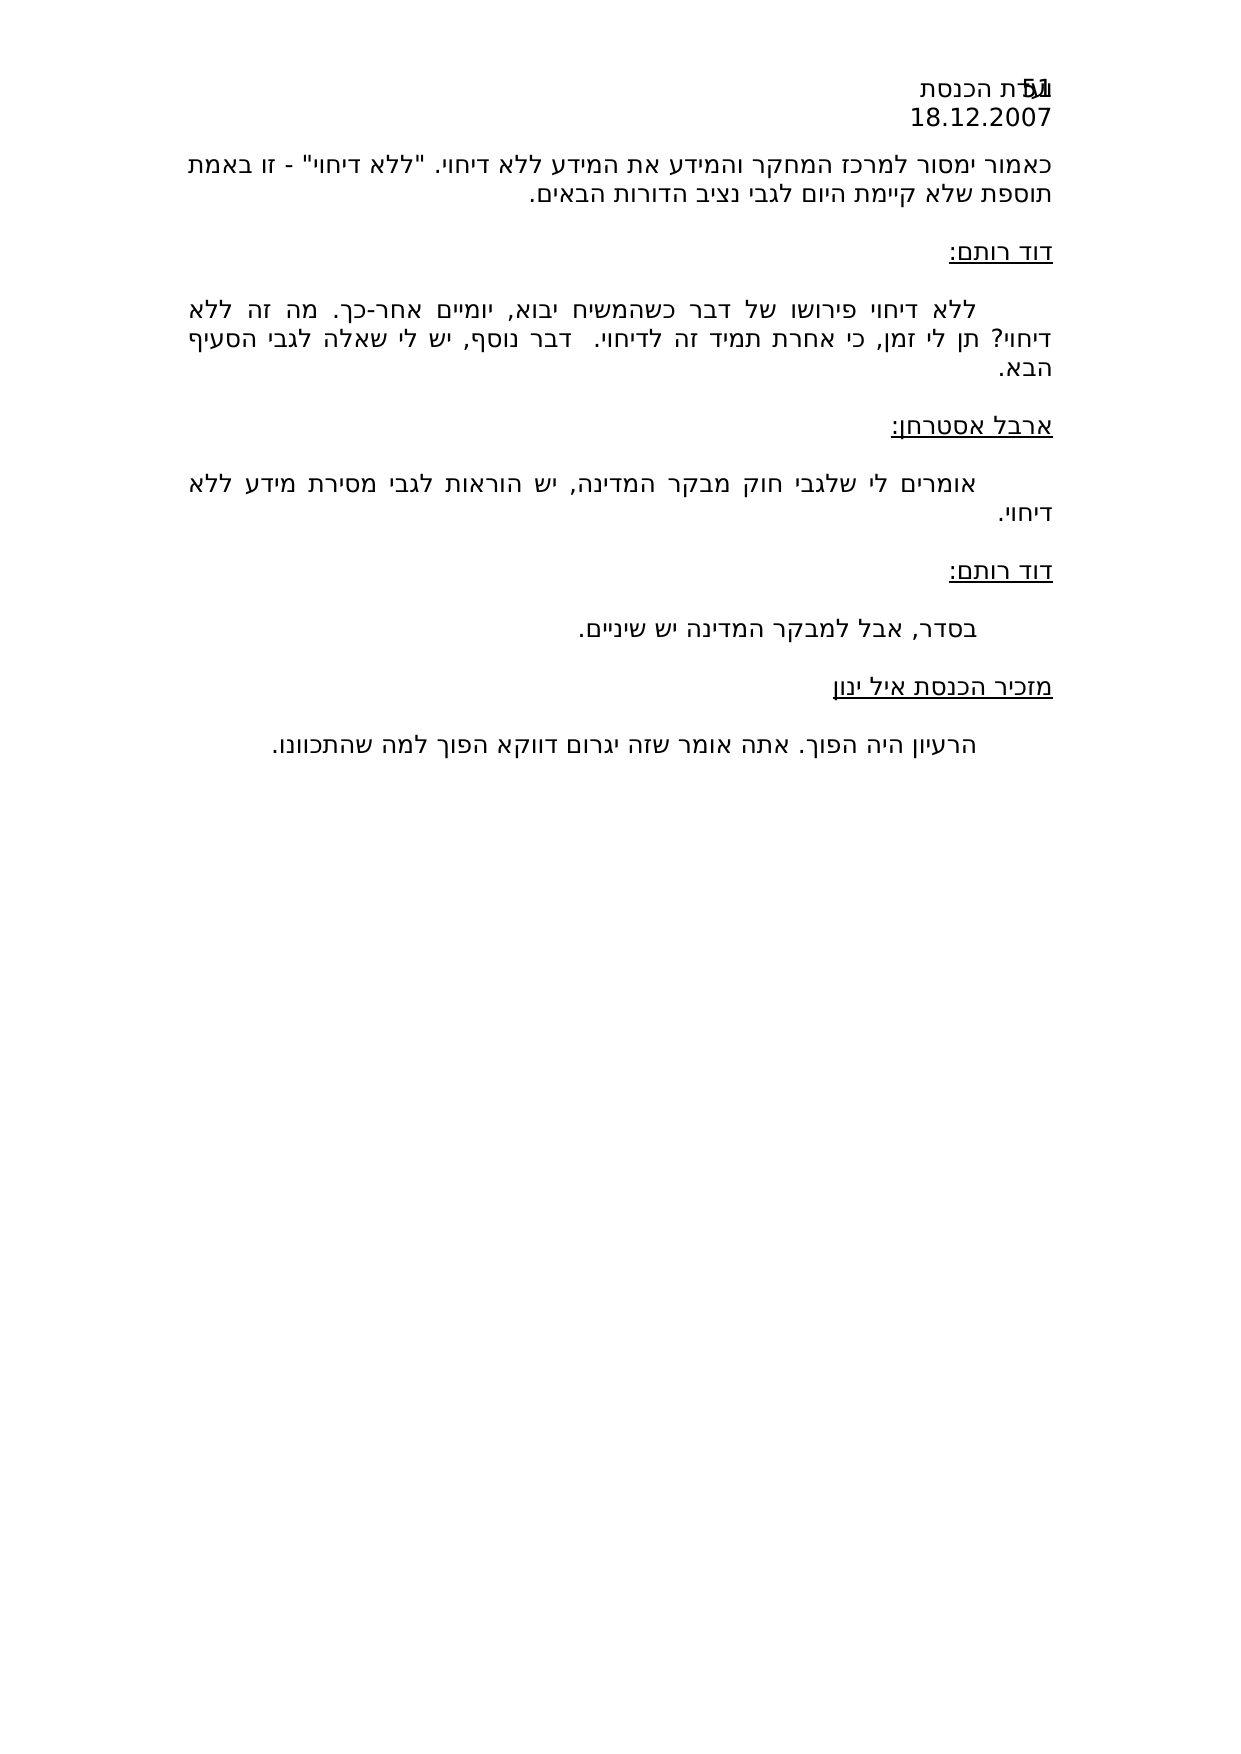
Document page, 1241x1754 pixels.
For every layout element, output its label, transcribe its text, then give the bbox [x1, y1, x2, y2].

text דוד רותם: [187, 556, 1053, 585]
text ארבל אסטרחן: [187, 411, 1053, 440]
text מזכיר הכנסת איל ינון [187, 672, 1053, 701]
text אומרים לי שלגבי חוק מבקר המדינה, יש הוראות לגבי מסירת מידע ללא דיחוי. [187, 469, 1053, 527]
text הרעיון היה הפוך. אתה אומר שזה יגרום דווקא הפוך למה שהתכוונו. [187, 730, 1053, 759]
text בסדר, אבל למבקר המדינה יש שיניים. [187, 614, 1053, 643]
text ללא דיחוי פירושו של דבר כשהמשיח יבוא, יומיים אחר-כך. מה זה ללא דיחוי? תן לי זמן, כי אחרת תמיד זה לדיחוי. דבר נוסף, יש לי שאלה לגבי הסעיף הבא. [187, 295, 1053, 382]
text דוד רותם: [187, 237, 1053, 266]
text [187, 150, 1053, 208]
